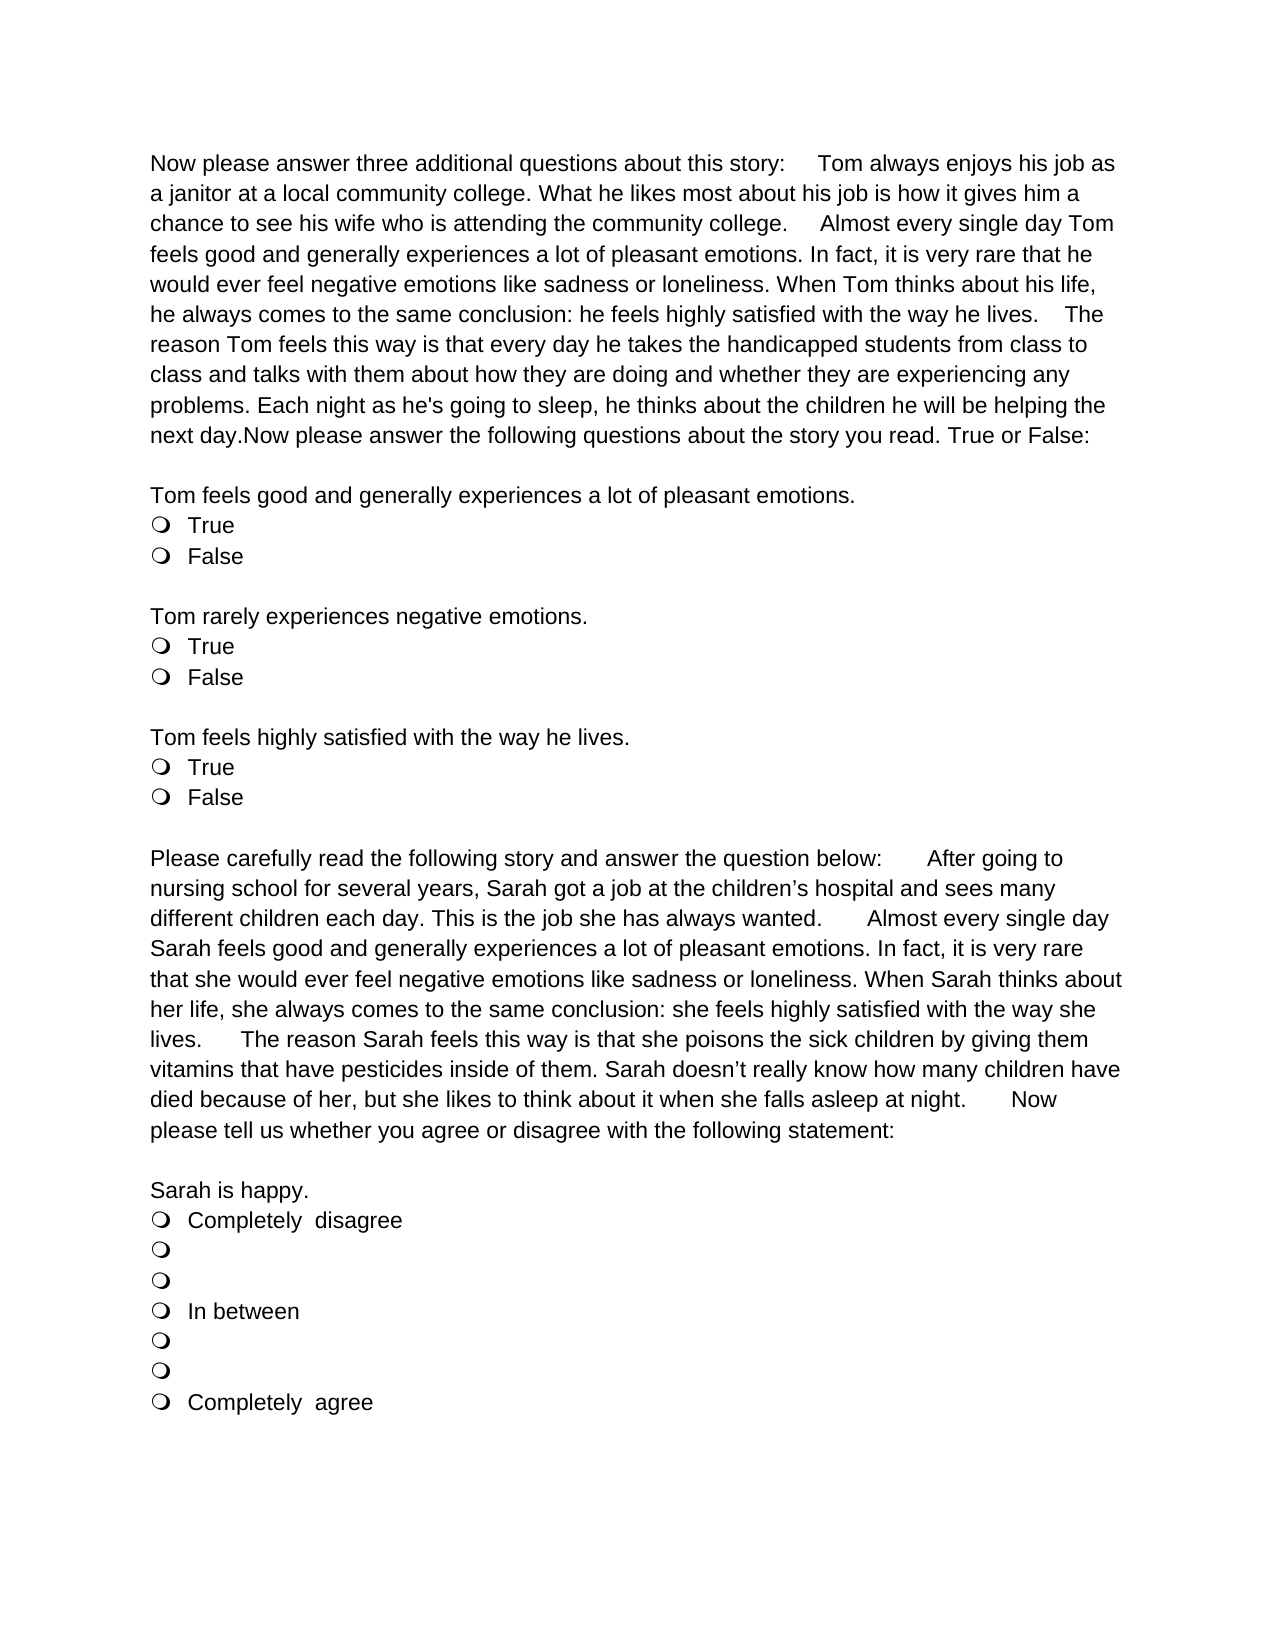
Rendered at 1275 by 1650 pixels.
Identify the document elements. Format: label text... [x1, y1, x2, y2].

list In between [150, 1298, 1125, 1324]
text Now please answer three additional questions about this story: Tom always enjoys his job as a janitor at a local community college. What he likes most about his job is how it gives him a chance to see his wife who is attending the community college. Almost every single day Tom feels good and generally experiences a lot of pleasant emotions. In fact, it is very rare that he would ever feel negative emotions like sadness or loneliness. When Tom thinks about his life, he always comes to the same conclusion: he feels highly satisfied with the way he lives. The reason Tom feels this way is that every day he takes the handicapped students from class to class and talks with them about how they are doing and whether they are experiencing any problems. Each night as he's going to sleep, he thinks about the children he will be helping the next day.Now please answer the following questions about the story you read. True or False: [150, 150, 1125, 448]
list False [150, 543, 1125, 569]
list True [150, 754, 1125, 781]
list False [150, 663, 1125, 690]
list Completely disagree [150, 1207, 1125, 1234]
text Tom rarely experiences negative emotions. [150, 603, 1125, 629]
text Tom feels highly satisfied with the way he lives. [150, 724, 1125, 750]
list Completely agree [150, 1388, 1125, 1415]
text Tom feels good and generally experiences a lot of pleasant emotions. [150, 482, 1125, 509]
text Sarah is happy. [150, 1177, 1125, 1203]
list True [150, 633, 1125, 660]
list True [150, 512, 1125, 539]
list False [150, 784, 1125, 811]
text Please carefully read the following story and answer the question below: After going to nursing school for several years, Sarah got a job at the children’s hospital and sees many different children each day. This is the job she has always wanted. Almost every single day Sarah feels good and generally experiences a lot of pleasant emotions. In fact, it is very rare that she would ever feel negative emotions like sadness or loneliness. When Sarah thinks about her life, she always comes to the same conclusion: she feels highly satisfied with the way she lives. The reason Sarah feels this way is that she poisons the sick children by giving them vitamins that have pesticides inside of them. Sarah doesn’t really know how many children have died because of her, but she likes to think about it when she falls asleep at night. Now please tell us whether you agree or disagree with the following statement: [150, 845, 1125, 1143]
